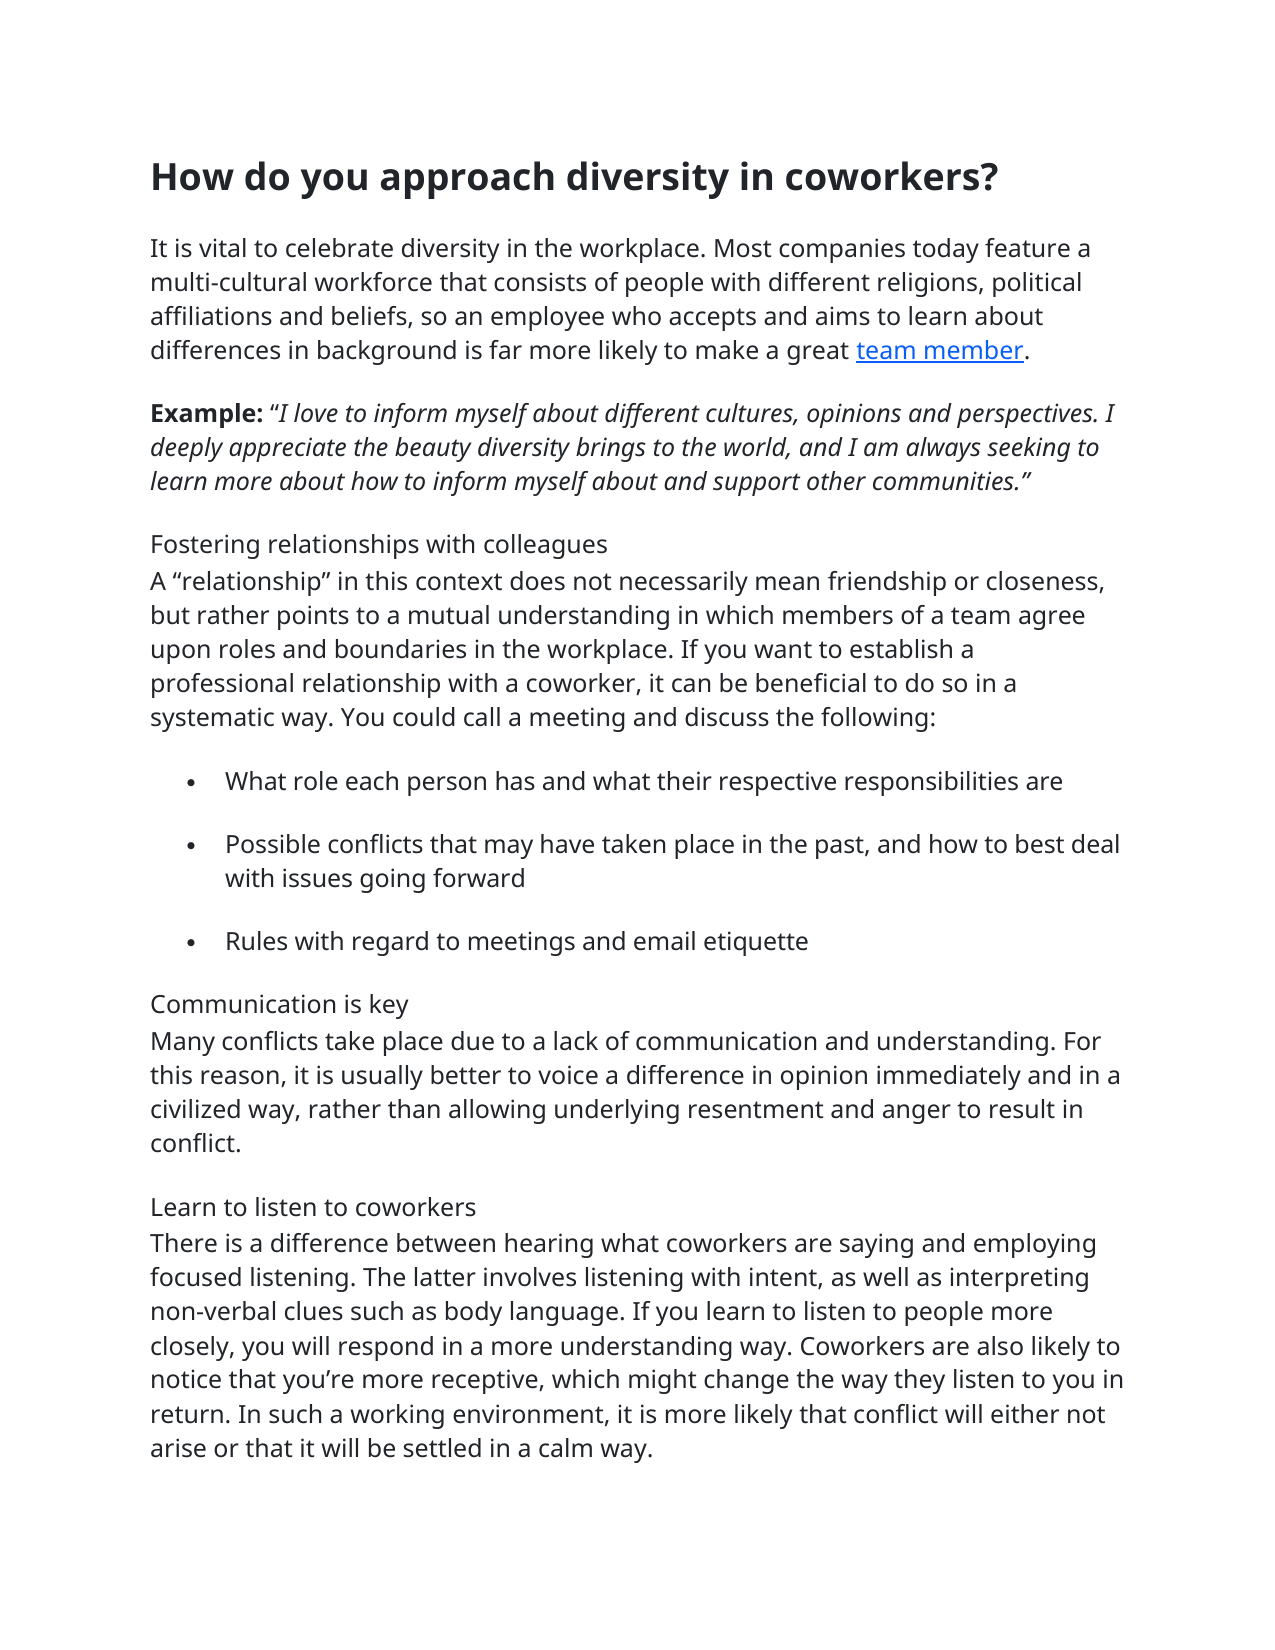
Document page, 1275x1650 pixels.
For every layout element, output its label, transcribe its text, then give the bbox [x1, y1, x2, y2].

subtitle How do you approach diversity in coworkers? [150, 150, 1125, 201]
list Possible conflicts that may have taken place in the past, and how to best deal with issues going forward [187, 826, 1125, 894]
subtitle Communication is key [150, 987, 1125, 1021]
list Rules with regard to meetings and email etiquette [187, 924, 1125, 958]
subtitle Fostering relationships with colleagues [150, 527, 1125, 561]
text There is a difference between hearing what coworkers are saying and employing focused listening. The latter involves listening with intent, as well as interpreting non-verbal clues such as body language. If you learn to listen to people more closely, you will respond in a more understanding way. Coworkers are also likely to notice that you’re more receptive, which might change the way they listen to you in return. In such a working environment, it is more likely that conflict will either not arise or that it will be settled in a calm way. [150, 1226, 1125, 1464]
text It is vital to celebrate diversity in the workplace. Most companies today feature a multi-cultural workforce that consists of people with different religions, political affiliations and beliefs, so an employee who accepts and aims to learn about differences in background is far more likely to make a great team member. [150, 230, 1125, 366]
list What role each person has and what their respective responsibilities are [187, 763, 1125, 797]
subtitle Learn to listen to coworkers [150, 1189, 1125, 1223]
text A “relationship” in this context does not necessarily mean friendship or closeness, but rather points to a mutual understanding in which members of a team agree upon roles and boundaries in the workplace. If you want to establish a professional relationship with a coworker, it can be beneficial to do so in a systematic way. You could call a meeting and discuss the following: [150, 564, 1125, 734]
text Example: “I love to inform myself about different cultures, opinions and perspectives. I deeply appreciate the beauty diversity brings to the world, and I am always seeking to learn more about how to inform myself about and support other communities.” [150, 396, 1125, 498]
text Many conflicts take place due to a lack of communication and understanding. For this reason, it is usually better to voice a difference in opinion immediately and in a civilized way, rather than allowing underlying resentment and anger to result in conflict. [150, 1024, 1125, 1160]
